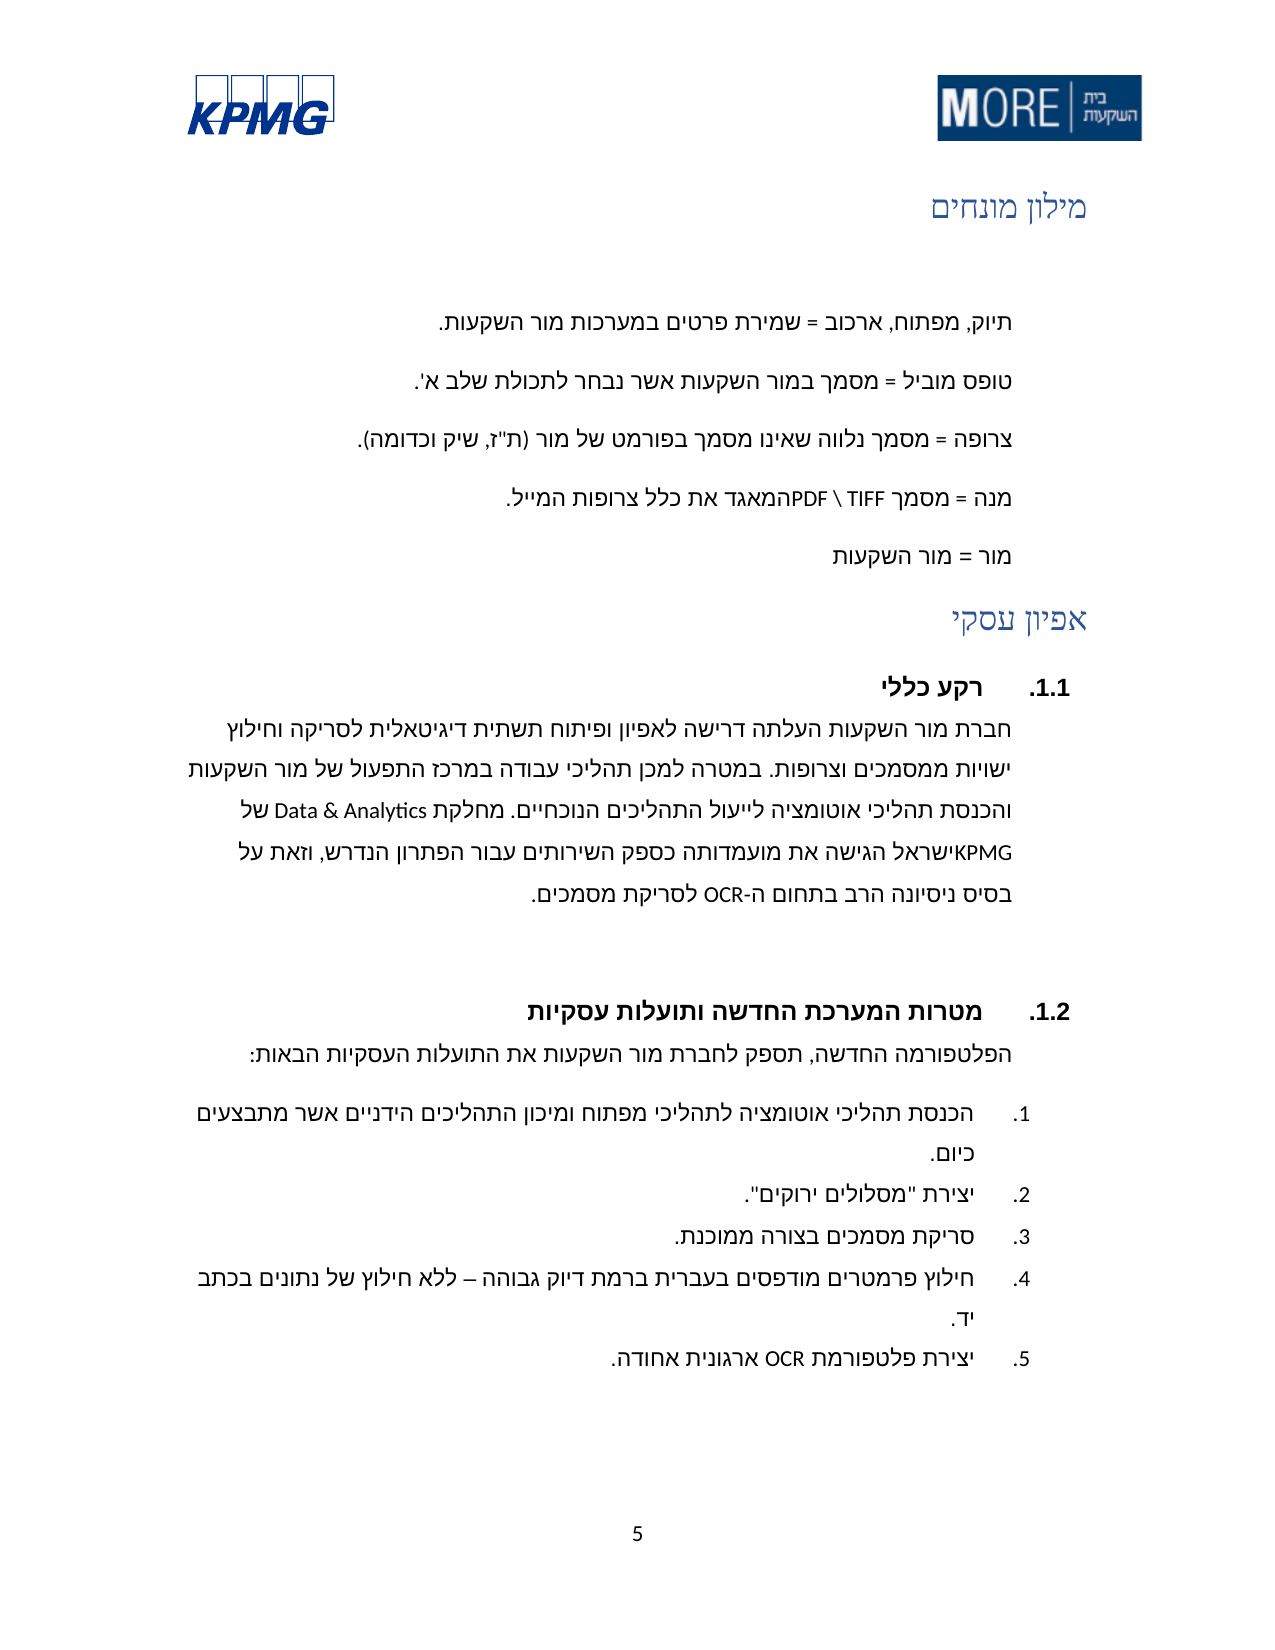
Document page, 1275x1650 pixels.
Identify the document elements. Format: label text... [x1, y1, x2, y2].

list הכנסת תהליכי אוטומציה לתהליכי מפתוח ומיכון התהליכים הידניים אשר מתבצעים כיום. [187, 1099, 1012, 1167]
picture [937, 75, 1143, 141]
text אפיון עסקי [187, 599, 1087, 637]
text מילון מונחים [187, 187, 1087, 226]
text מור = מור השקעות [187, 543, 1087, 569]
list חילוץ פרמטרים מודפסים בעברית ברמת דיוק גבוהה – ללא חילוץ של נתונים בכתב יד. [187, 1264, 1012, 1331]
text טופס מוביל = מסמך במור השקעות אשר נבחר לתכולת שלב א'. [187, 367, 1087, 395]
text חברת מור השקעות העלתה דרישה לאפיון ופיתוח תשתית דיגיטאלית לסריקה וחילוץ ישויות ממסמכים וצרופות. במטרה למכן תהליכי עבודה במרכז התפעול של מור השקעות והכנסת תהליכי אוטומציה לייעול התהליכים הנוכחיים. מחלקת Data & Analytics של KPMGישראל הגישה את מועמדותה כספק השירותים עבור הפתרון הנדרש, וזאת על בסיס ניסיונה הרב בתחום ה-OCR לסריקת מסמכים. [187, 716, 1012, 908]
text מנה = מסמך PDF \ TIFFהמאגד את כלל צרופות המייל. [187, 484, 1087, 512]
list סריקת מסמכים בצורה ממוכנת. [187, 1222, 1012, 1250]
text תיוק, מפתוח, ארכוב = שמירת פרטים במערכות מור השקעות. [187, 308, 1073, 336]
list יצירת פלטפורמת OCR ארגונית אחודה. [187, 1344, 1012, 1372]
list יצירת "מסלולים ירוקים". [187, 1180, 1012, 1208]
subtitle רקע כללי [187, 673, 1028, 702]
text צרופה = מסמך נלווה שאינו מסמך בפורמט של מור (ת"ז, שיק וכדומה). [187, 426, 1012, 454]
subtitle מטרות המערכת החדשה ותועלות עסקיות [187, 997, 1028, 1026]
text הפלטפורמה החדשה, תספק לחברת מור השקעות את התועלות העסקיות הבאות: [187, 1041, 1073, 1068]
